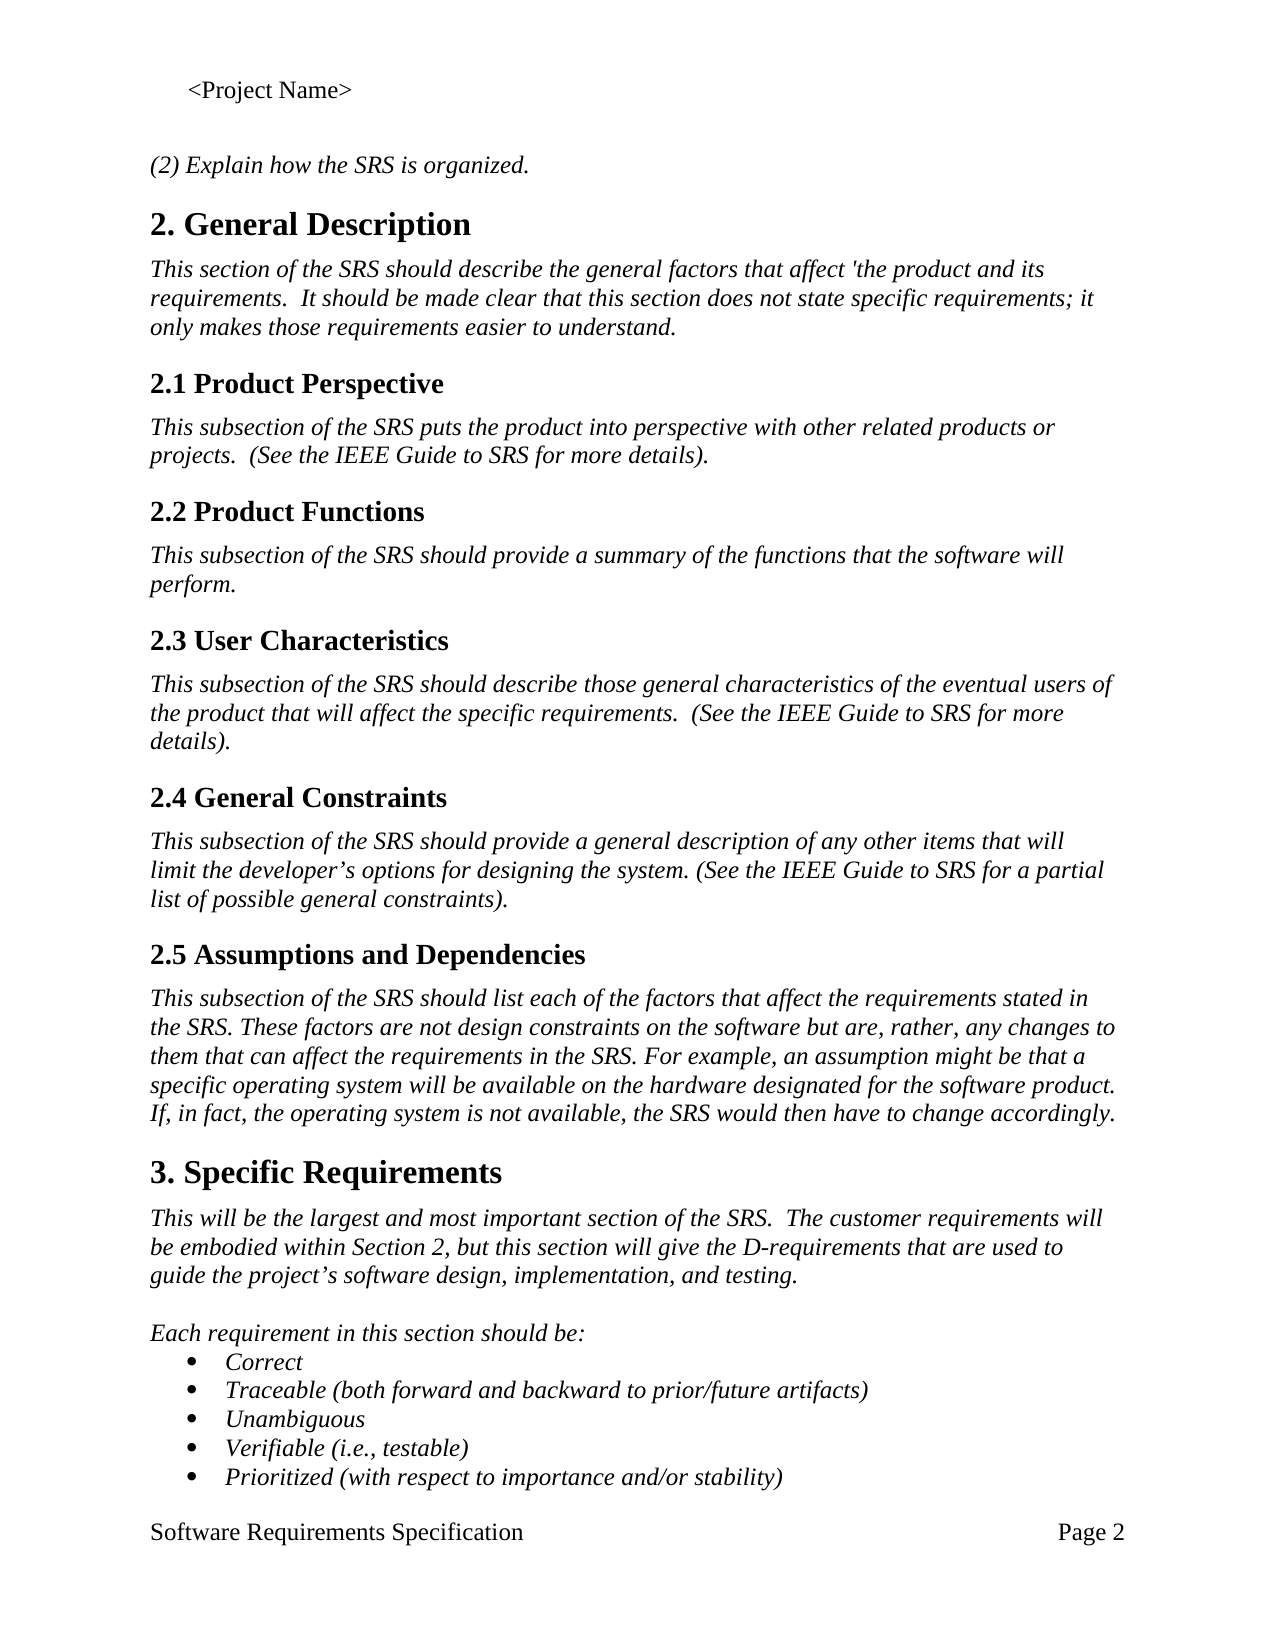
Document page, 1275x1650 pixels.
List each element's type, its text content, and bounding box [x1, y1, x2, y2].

subtitle 2.3 User Characteristics [150, 623, 1125, 656]
text This subsection of the SRS should provide a general description of any other items that will [150, 826, 1125, 855]
subtitle 3. Specific Requirements [150, 1152, 1125, 1191]
list Verifiable (i.e., testable) [187, 1433, 1125, 1462]
list Unambiguous [187, 1404, 1125, 1433]
text This subsection of the SRS should describe those general characteristics of the eventual users of the product that will affect the specific requirements. (See the IEEE Guide to SRS for more details). [150, 669, 1125, 755]
subtitle 2.5 Assumptions and Dependencies [150, 937, 1125, 971]
subtitle 2. General Description [150, 204, 1125, 242]
text projects. (See the IEEE Guide to SRS for more details). [150, 441, 1125, 469]
text This subsection of the SRS should provide a summary of the functions that the software will perform. [150, 540, 1125, 598]
text Each requirement in this section should be: [150, 1318, 1125, 1347]
text This will be the largest and most important section of the SRS. The customer requirements will be embodied within Section 2, but this section will give the D-requirements that are used to guide the project’s software design, implementation, and testing. [150, 1203, 1125, 1289]
list Correct [187, 1347, 1125, 1376]
text (2) Explain how the SRS is organized. [150, 150, 1125, 179]
text This subsection of the SRS should list each of the factors that affect the requirements stated in the SRS. These factors are not design constraints on the software but are, rather, any changes to them that can affect the requirements in the SRS. For example, an assumption might be that a specific operating system will be available on the hardware designated for the software product. If, in fact, the operating system is not available, the SRS would then have to change accordingly. [150, 983, 1125, 1127]
text This subsection of the SRS puts the product into perspective with other related products or [150, 412, 1125, 441]
text This section of the SRS should describe the general factors that affect 'the product and its requirements. It should be made clear that this section does not state specific requirements; it only makes those requirements easier to understand. [150, 254, 1125, 341]
subtitle 2.1 Product Perspective [150, 366, 1125, 399]
subtitle 2.2 Product Functions [150, 494, 1125, 528]
list Prioritized (with respect to importance and/or stability) [187, 1462, 1125, 1491]
subtitle 2.4 General Constraints [150, 780, 1125, 814]
text limit the developer’s options for designing the system. (See the IEEE Guide to SRS for a partial list of possible general constraints). [150, 855, 1125, 912]
list Traceable (both forward and backward to prior/future artifacts) [187, 1376, 1125, 1404]
